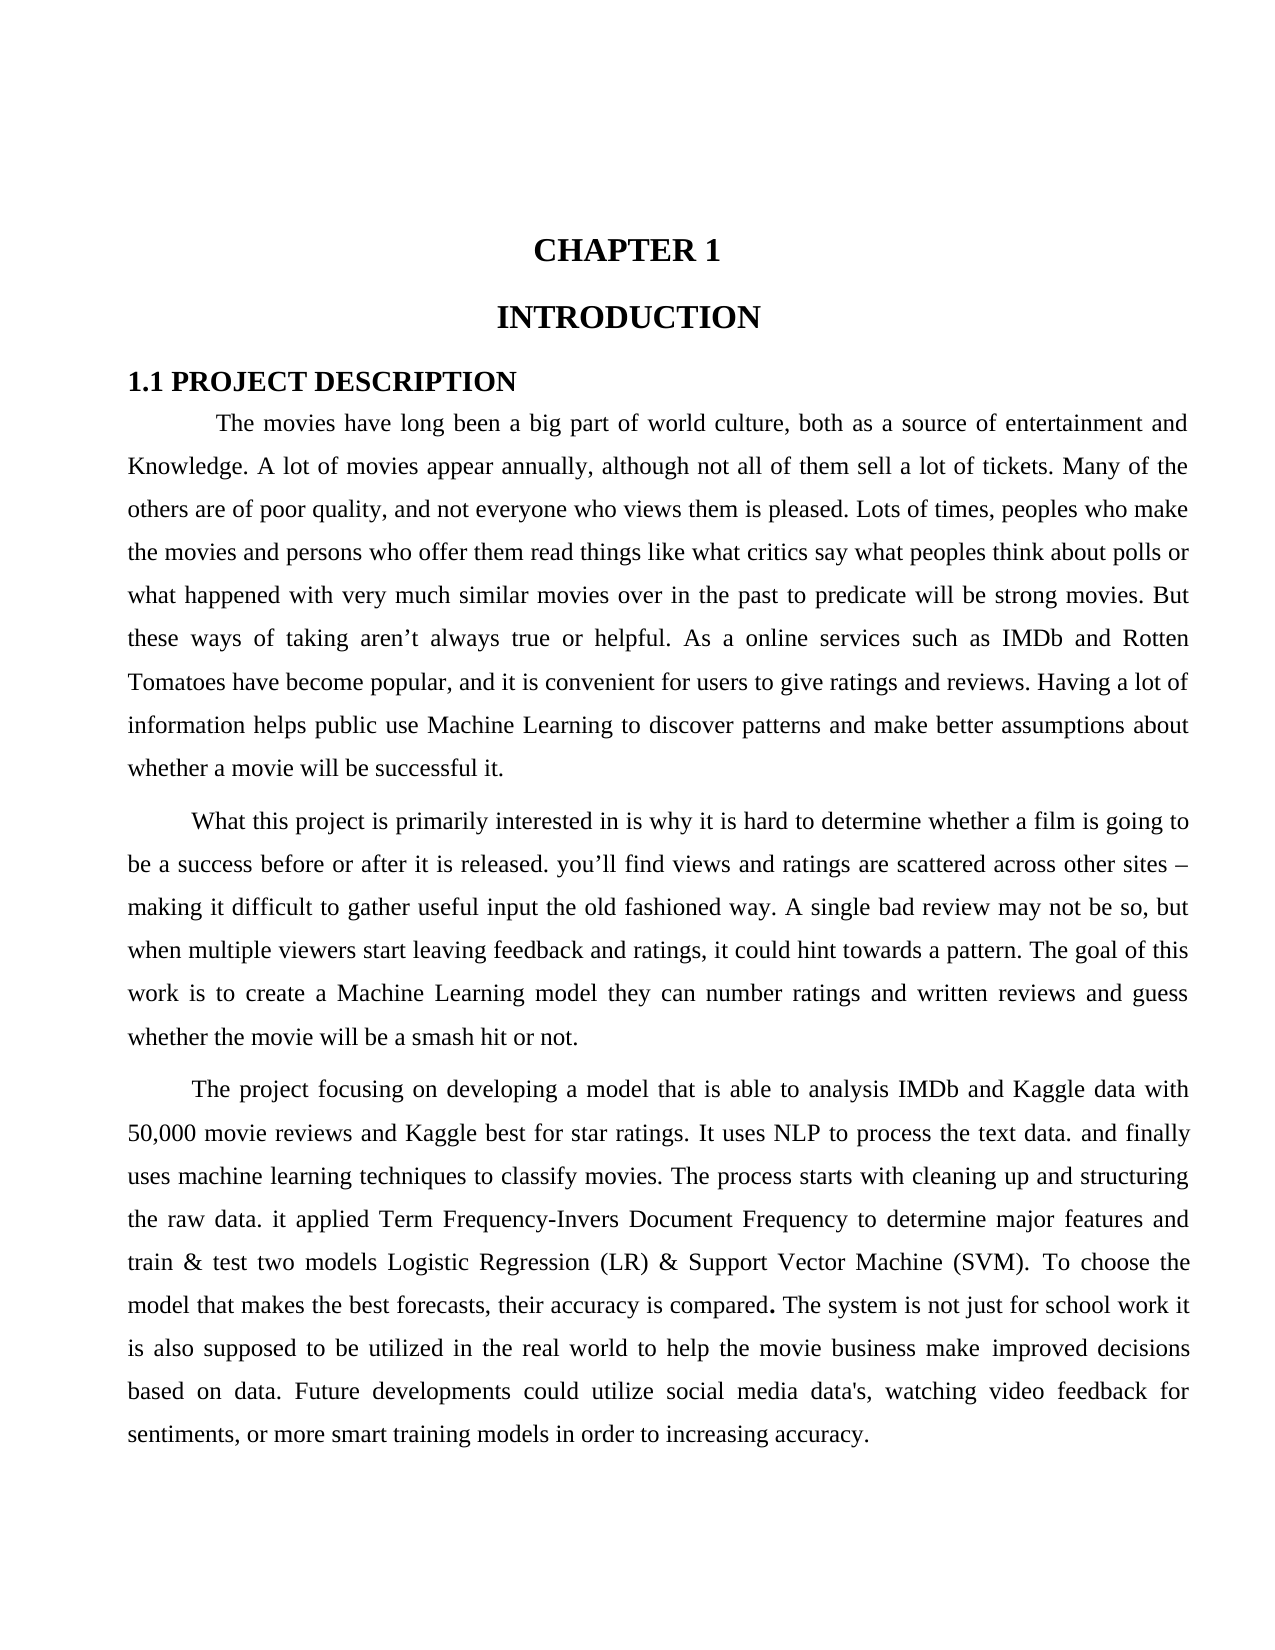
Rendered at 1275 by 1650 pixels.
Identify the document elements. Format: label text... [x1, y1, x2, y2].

subtitle 1.1 PROJECT DESCRIPTION [127, 364, 1200, 398]
subtitle CHAPTER 1 [121, 230, 1117, 268]
subtitle What this project is primarily interested in is why it is hard to determine whether a film is going to be a success before or after it is released. you’ll find views and ratings are scattered across other sites – making it difficult to gather useful input the old fashioned way. A single bad review may not be so, but when multiple viewers start leaving feedback and ratings, it could hint towards a pattern. The goal of this work is to create a Machine Learning model they can number ratings and written reviews and guess whether the movie will be a smash hit or not. [83, 806, 1190, 1050]
subtitle The movies have long been a big part of world culture, both as a source of entertainment and Knowledge. A lot of movies appear annually, although not all of them sell a lot of tickets. Many of the others are of poor quality, and not everyone who views them is pleased. Lots of times, peoples who make the movies and persons who offer them read things like what critics say what peoples think about polls or what happened with very much similar movies over in the past to predicate will be strong movies. But these ways of taking aren’t always true or helpful. As a online services such as IMDb and Rotten Tomatoes have become popular, and it is convenient for users to give ratings and reviews. Having a lot of information helps public use Machine Learning to discover patterns and make better assumptions about whether a movie will be successful it. [127, 408, 1190, 782]
subtitle INTRODUCTION [496, 297, 1117, 335]
subtitle The project focusing on developing a model that is able to analysis IMDb and Kaggle data with 50,000 movie reviews and Kaggle best for star ratings. It uses NLP to process the text data. and finally uses machine learning techniques to classify movies. The process starts with cleaning up and structuring the raw data. it applied Term Frequency-Invers Document Frequency to determine major features and train & test two models Logistic Regression (LR) & Support Vector Machine (SVM). To choose the model that makes the best forecasts, their accuracy is compared. The system is not just for school work it is also supposed to be utilized in the real world to help the movie business make improved decisions based on data. Future developments could utilize social media data's, watching video feedback for sentiments, or more smart training models in order to increasing accuracy. [122, 1074, 1190, 1448]
